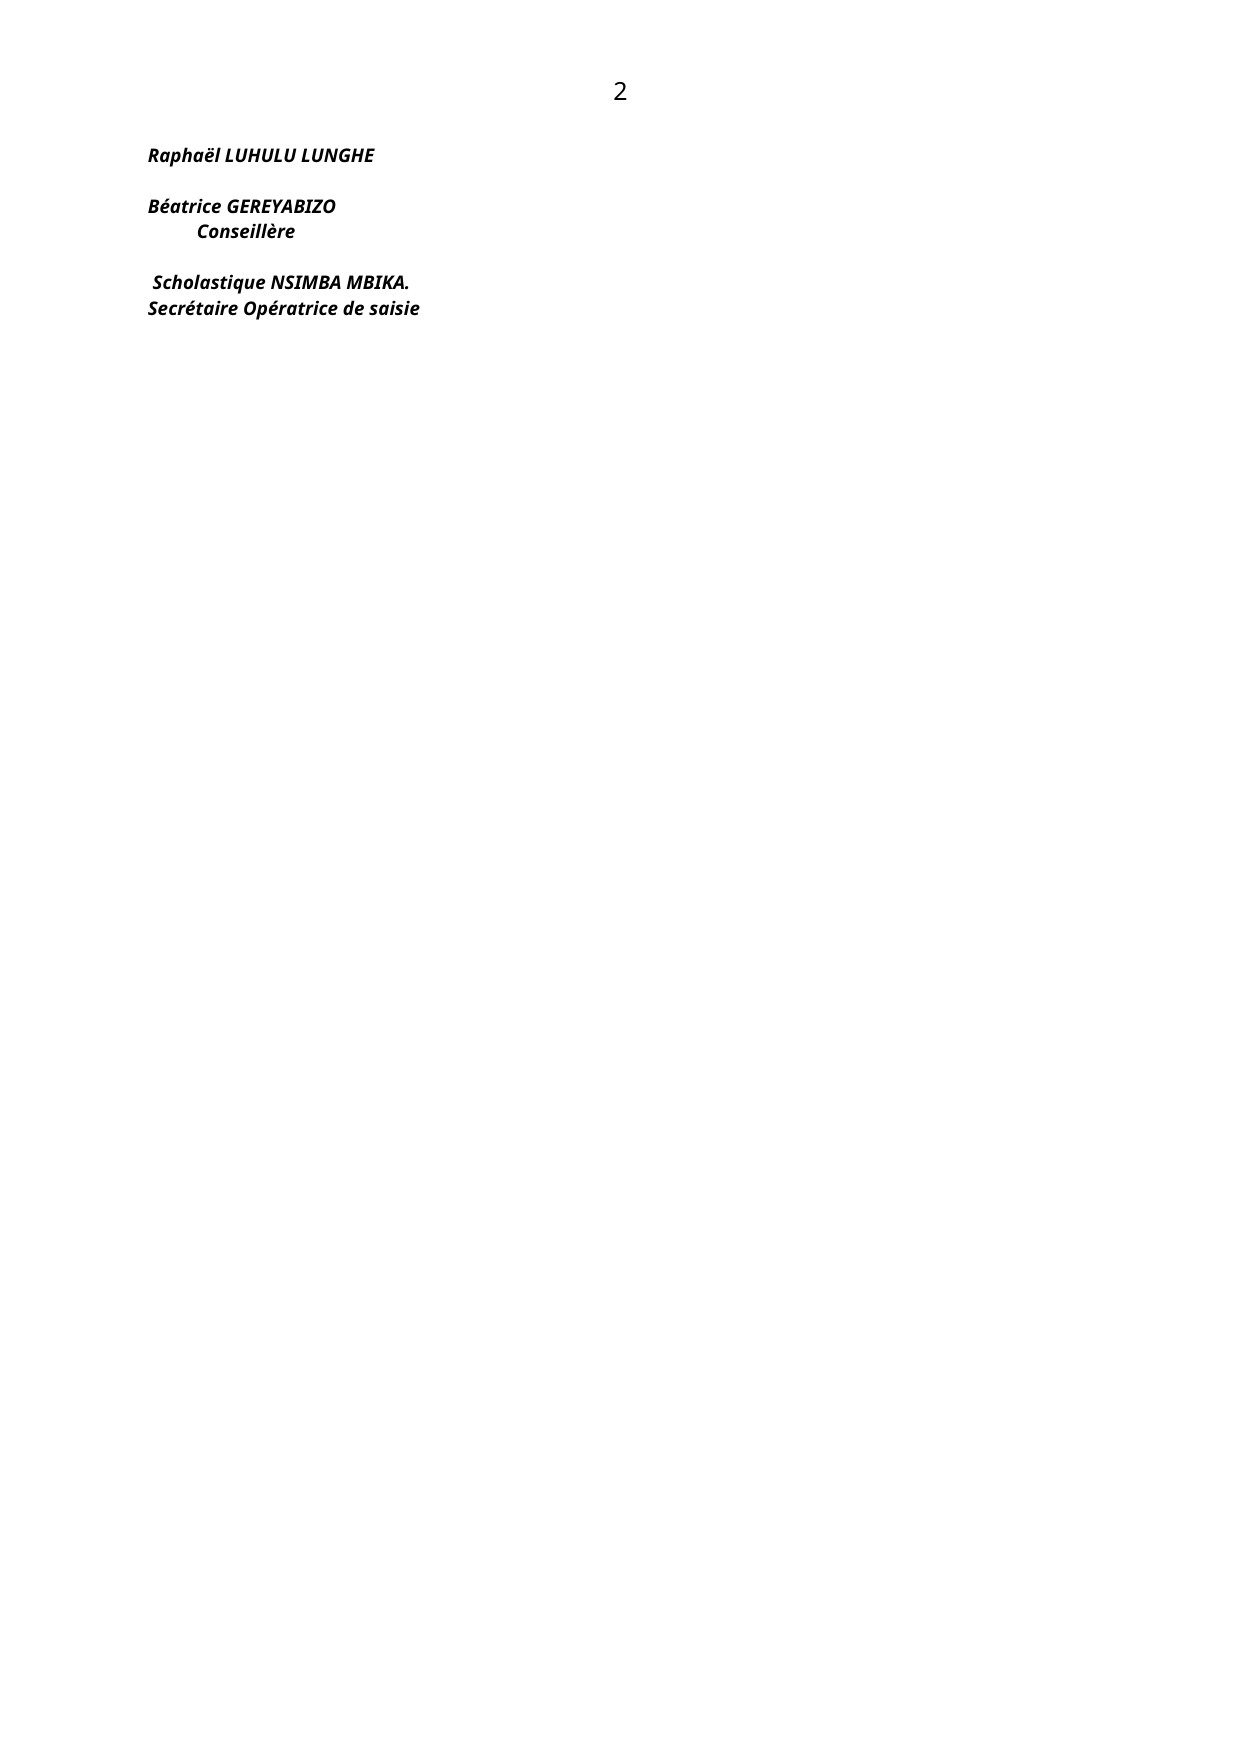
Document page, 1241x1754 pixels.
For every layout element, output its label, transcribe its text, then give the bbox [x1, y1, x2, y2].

text Conseillère [148, 218, 1093, 244]
text Scholastique NSIMBA MBIKA. [148, 269, 1093, 295]
text Secrétaire Opératrice de saisie [148, 295, 1093, 321]
text Raphaël LUHULU LUNGHE [148, 142, 1093, 167]
text Béatrice GEREYABIZO [148, 193, 1093, 218]
